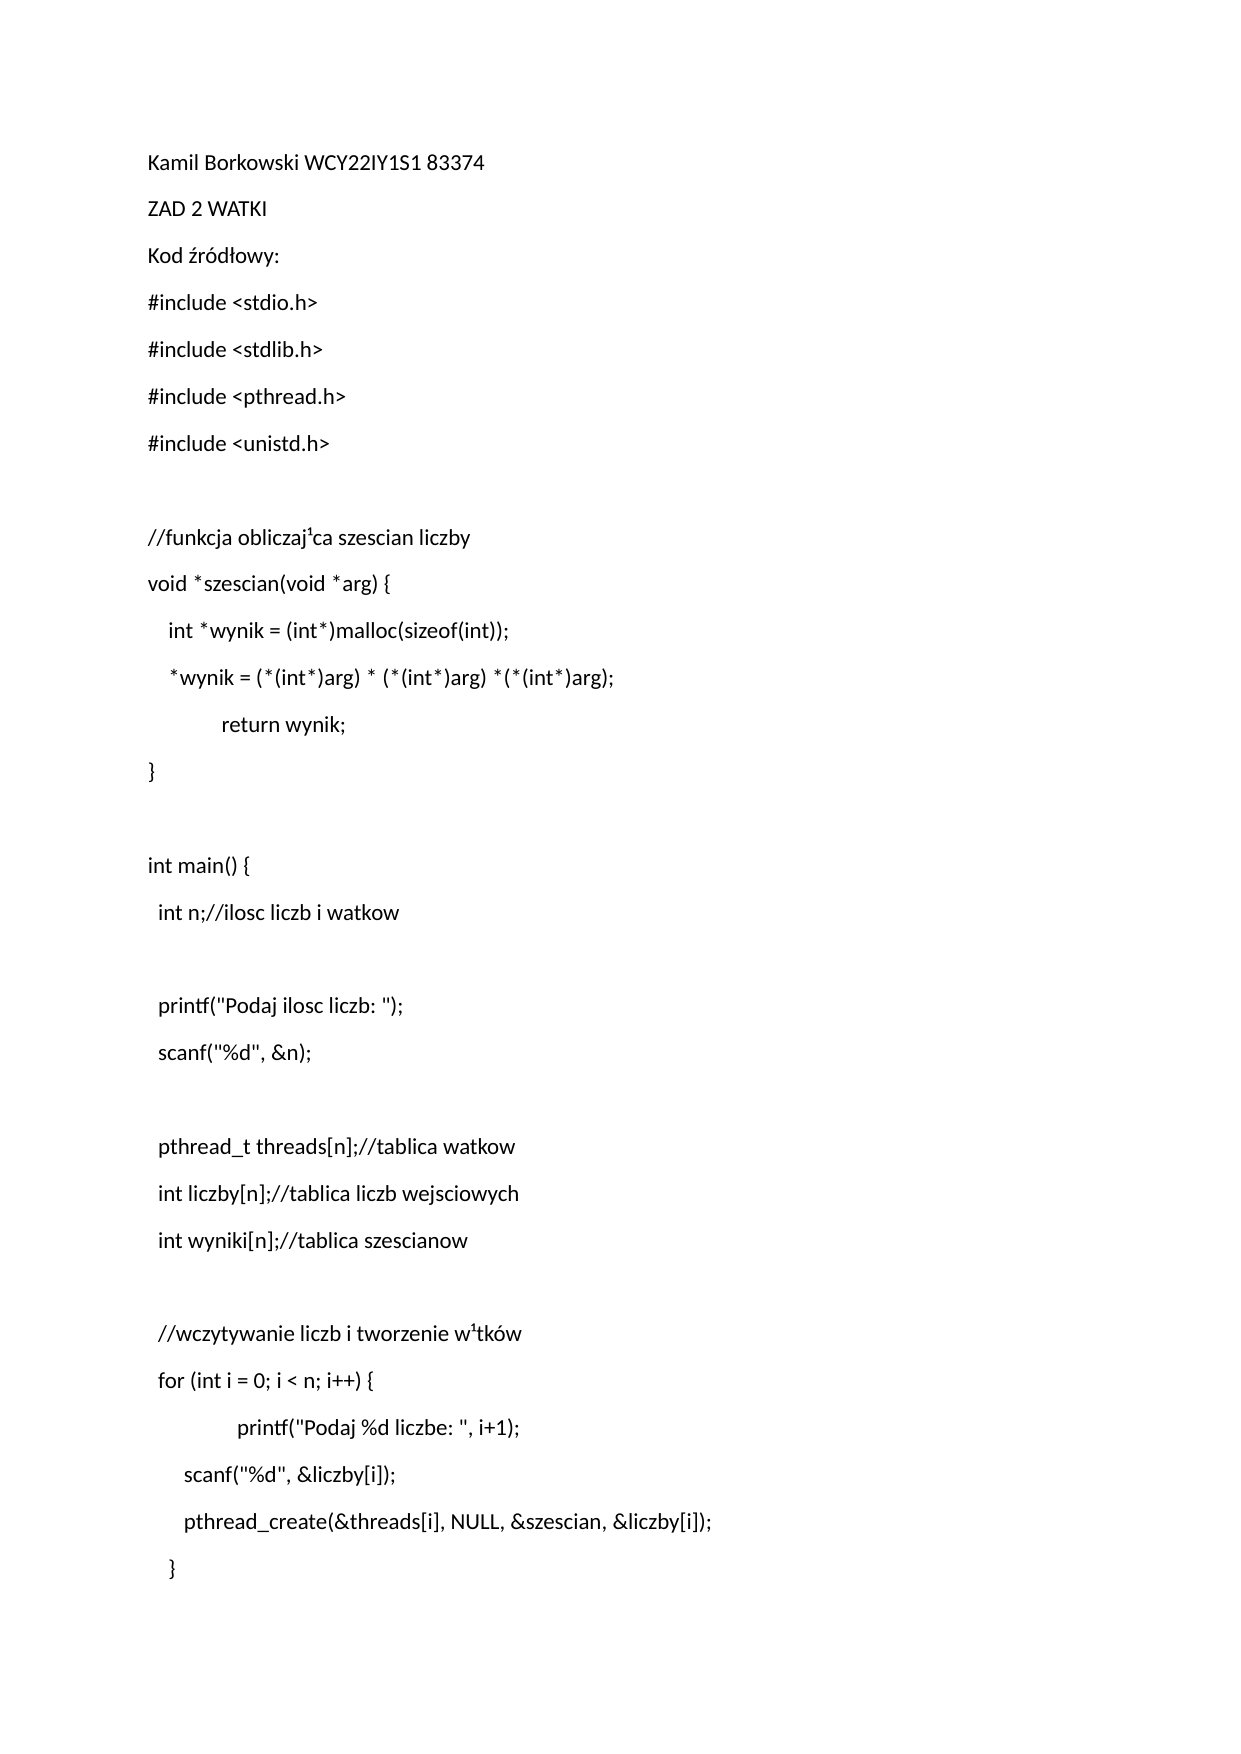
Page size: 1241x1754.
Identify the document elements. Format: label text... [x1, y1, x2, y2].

text #include <stdlib.h> [148, 335, 1093, 363]
text #include <stdio.h> [148, 288, 1093, 316]
text ZAD 2 WATKI [148, 194, 1093, 222]
text Kod źródłowy: [148, 241, 1093, 269]
text for (int i = 0; i < n; i++) { [148, 1366, 1093, 1394]
text } [148, 1554, 1093, 1582]
text int *wynik = (int*)malloc(sizeof(int)); [148, 616, 1093, 644]
text } [148, 757, 1093, 785]
text int main() { [148, 851, 1093, 879]
text //wczytywanie liczb i tworzenie w¹tków [148, 1319, 1093, 1347]
text int liczby[n];//tablica liczb wejsciowych [148, 1179, 1093, 1207]
text //funkcja obliczaj¹ca szescian liczby [148, 523, 1093, 551]
text int wyniki[n];//tablica szescianow [148, 1226, 1093, 1254]
text int n;//ilosc liczb i watkow [148, 898, 1093, 926]
text scanf("%d", &n); [148, 1038, 1093, 1066]
text return wynik; [148, 710, 1093, 738]
text #include <pthread.h> [148, 382, 1093, 410]
text Kamil Borkowski WCY22IY1S1 83374 [148, 148, 1093, 176]
text #include <unistd.h> [148, 429, 1093, 457]
text pthread_create(&threads[i], NULL, &szescian, &liczby[i]); [148, 1507, 1093, 1535]
text printf("Podaj %d liczbe: ", i+1); [148, 1413, 1093, 1441]
text *wynik = (*(int*)arg) * (*(int*)arg) *(*(int*)arg); [148, 663, 1093, 691]
text printf("Podaj ilosc liczb: "); [148, 991, 1093, 1019]
text pthread_t threads[n];//tablica watkow [148, 1132, 1093, 1160]
text scanf("%d", &liczby[i]); [148, 1460, 1093, 1488]
text void *szescian(void *arg) { [148, 569, 1093, 597]
